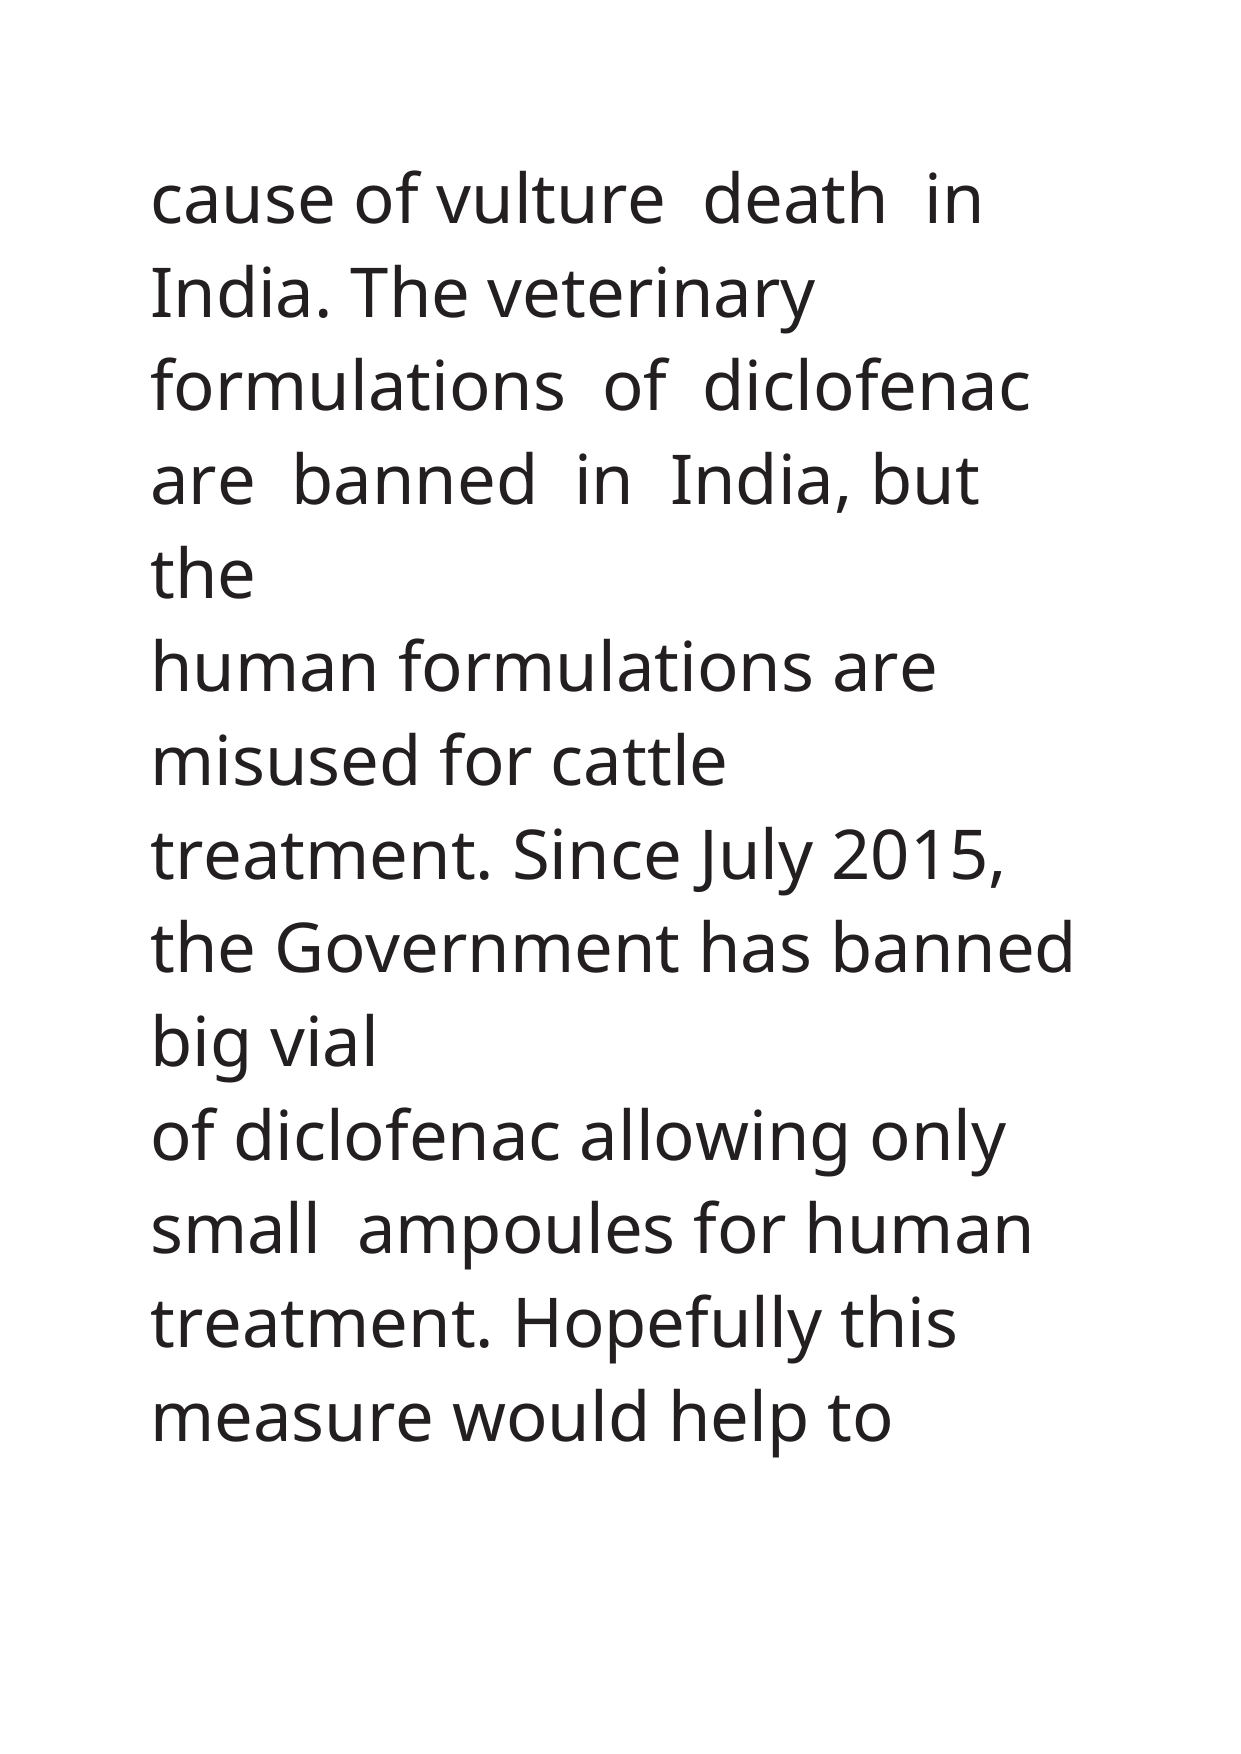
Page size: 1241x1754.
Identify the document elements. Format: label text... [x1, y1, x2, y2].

text of diclofenac allowing only small ampoules for human treatment. Hopefully this measure would help to [150, 1086, 1090, 1461]
text human formulations are misused for cattle treatment. Since July 2015, the Government has banned big vial [150, 618, 1090, 1086]
text cause of vulture death in India. The veterinary formulations of diclofenac are banned in India, but the [150, 150, 1090, 618]
